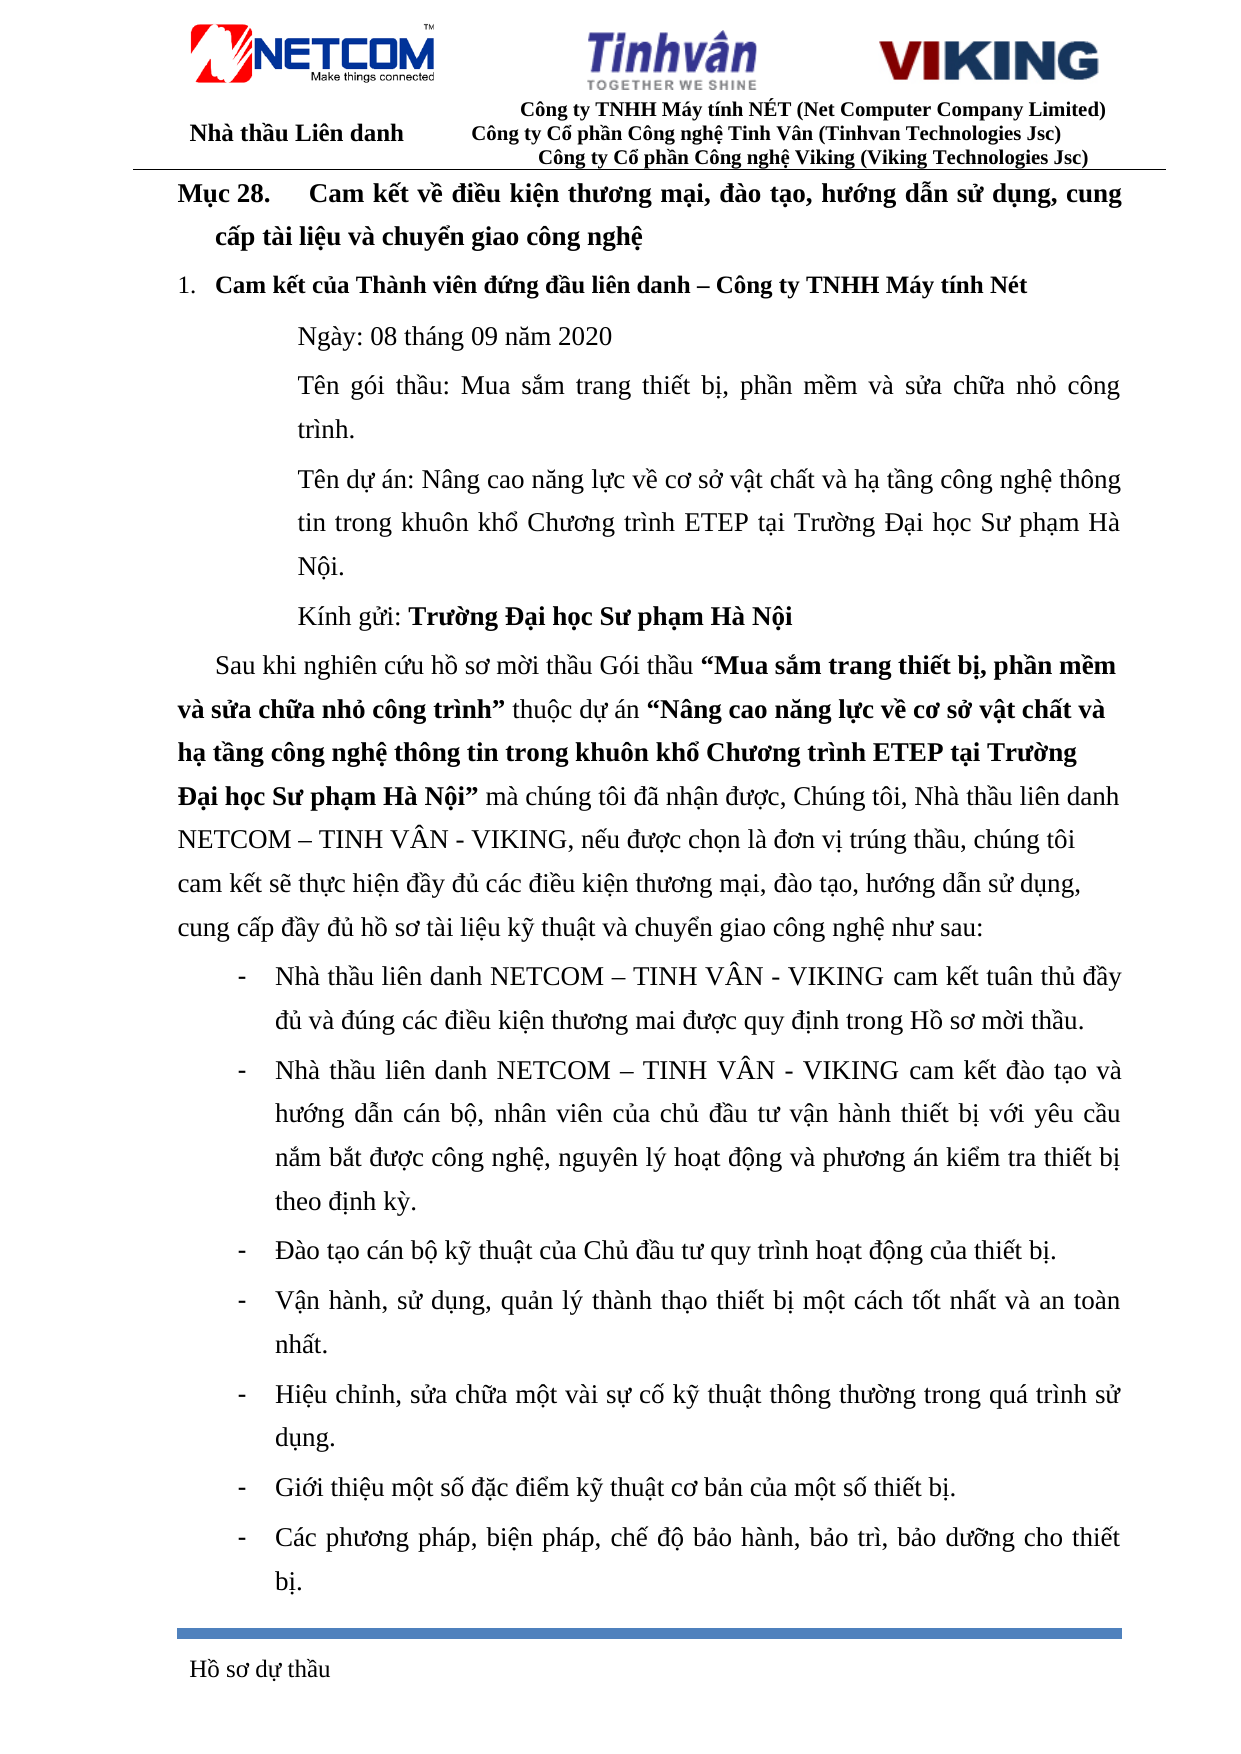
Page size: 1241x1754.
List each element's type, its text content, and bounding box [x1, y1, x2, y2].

text Tên gói thầu: Mua sắm trang thiết bị, phần mềm và sửa chữa nhỏ công trình. [297, 369, 1122, 444]
text Đào tạo cán bộ kỹ thuật của Chủ đầu tư quy trình hoạt động của thiết bị. [237, 1234, 1122, 1266]
subtitle Cam kết về điều kiện thương mại, đào tạo, hướng dẫn sử dụng, cung cấp tài liệu và chuyển giao công nghệ [177, 177, 1122, 252]
text Các phương pháp, biện pháp, chế độ bảo hành, bảo trì, bảo dưỡng cho thiết bị. [237, 1521, 1122, 1596]
text Nhà thầu liên danh NETCOM – TINH VÂN - VIKING cam kết đào tạo và hướng dẫn cán bộ, nhân viên của chủ đầu tư vận hành thiết bị với yêu cầu nắm bắt được công nghệ, nguyên lý hoạt động và phương án kiểm tra thiết bị theo định kỳ. [237, 1054, 1122, 1216]
text Giới thiệu một số đặc điểm kỹ thuật cơ bản của một số thiết bị. [237, 1471, 1122, 1502]
text Sau khi nghiên cứu hồ sơ mời thầu Gói thầu “Mua sắm trang thiết bị, phần mềm và sửa chữa nhỏ công trình” thuộc dự án “Nâng cao năng lực về cơ sở vật chất và hạ tầng công nghệ thông tin trong khuôn khổ Chương trình ETEP tại Trường Đại học Sư phạm Hà Nội” mà chúng tôi đã nhận được, Chúng tôi, Nhà thầu liên danh NETCOM – TINH VÂN - VIKING, nếu được chọn là đơn vị trúng thầu, chúng tôi cam kết sẽ thực hiện đầy đủ các điều kiện thương mại, đào tạo, hướng dẫn sử dụng, cung cấp đầy đủ hồ sơ tài liệu kỹ thuật và chuyển giao công nghệ như sau: [177, 649, 1122, 942]
text Hiệu chỉnh, sửa chữa một vài sự cố kỹ thuật thông thường trong quá trình sử dụng. [237, 1378, 1122, 1453]
text Kính gửi: Trường Đại học Sư phạm Hà Nội [297, 599, 1122, 631]
text Tên dự án: Nâng cao năng lực về cơ sở vật chất và hạ tầng công nghệ thông tin trong khuôn khổ Chương trình ETEP tại Trường Đại học Sư phạm Hà Nội. [297, 463, 1122, 581]
text Ngày: 08 tháng 09 năm 2020 [297, 319, 1122, 351]
picture [878, 31, 1100, 93]
picture [190, 23, 434, 83]
subtitle Cam kết của Thành viên đứng đầu liên danh – Công ty TNHH Máy tính Nét [177, 270, 1122, 299]
text Nhà thầu liên danh NETCOM – TINH VÂN - VIKING cam kết tuân thủ đầy đủ và đúng các điều kiện thương mai được quy định trong Hồ sơ mời thầu. [237, 960, 1122, 1035]
picture [587, 30, 757, 90]
text Vận hành, sử dụng, quản lý thành thạo thiết bị một cách tốt nhất và an toàn nhất. [237, 1284, 1122, 1359]
